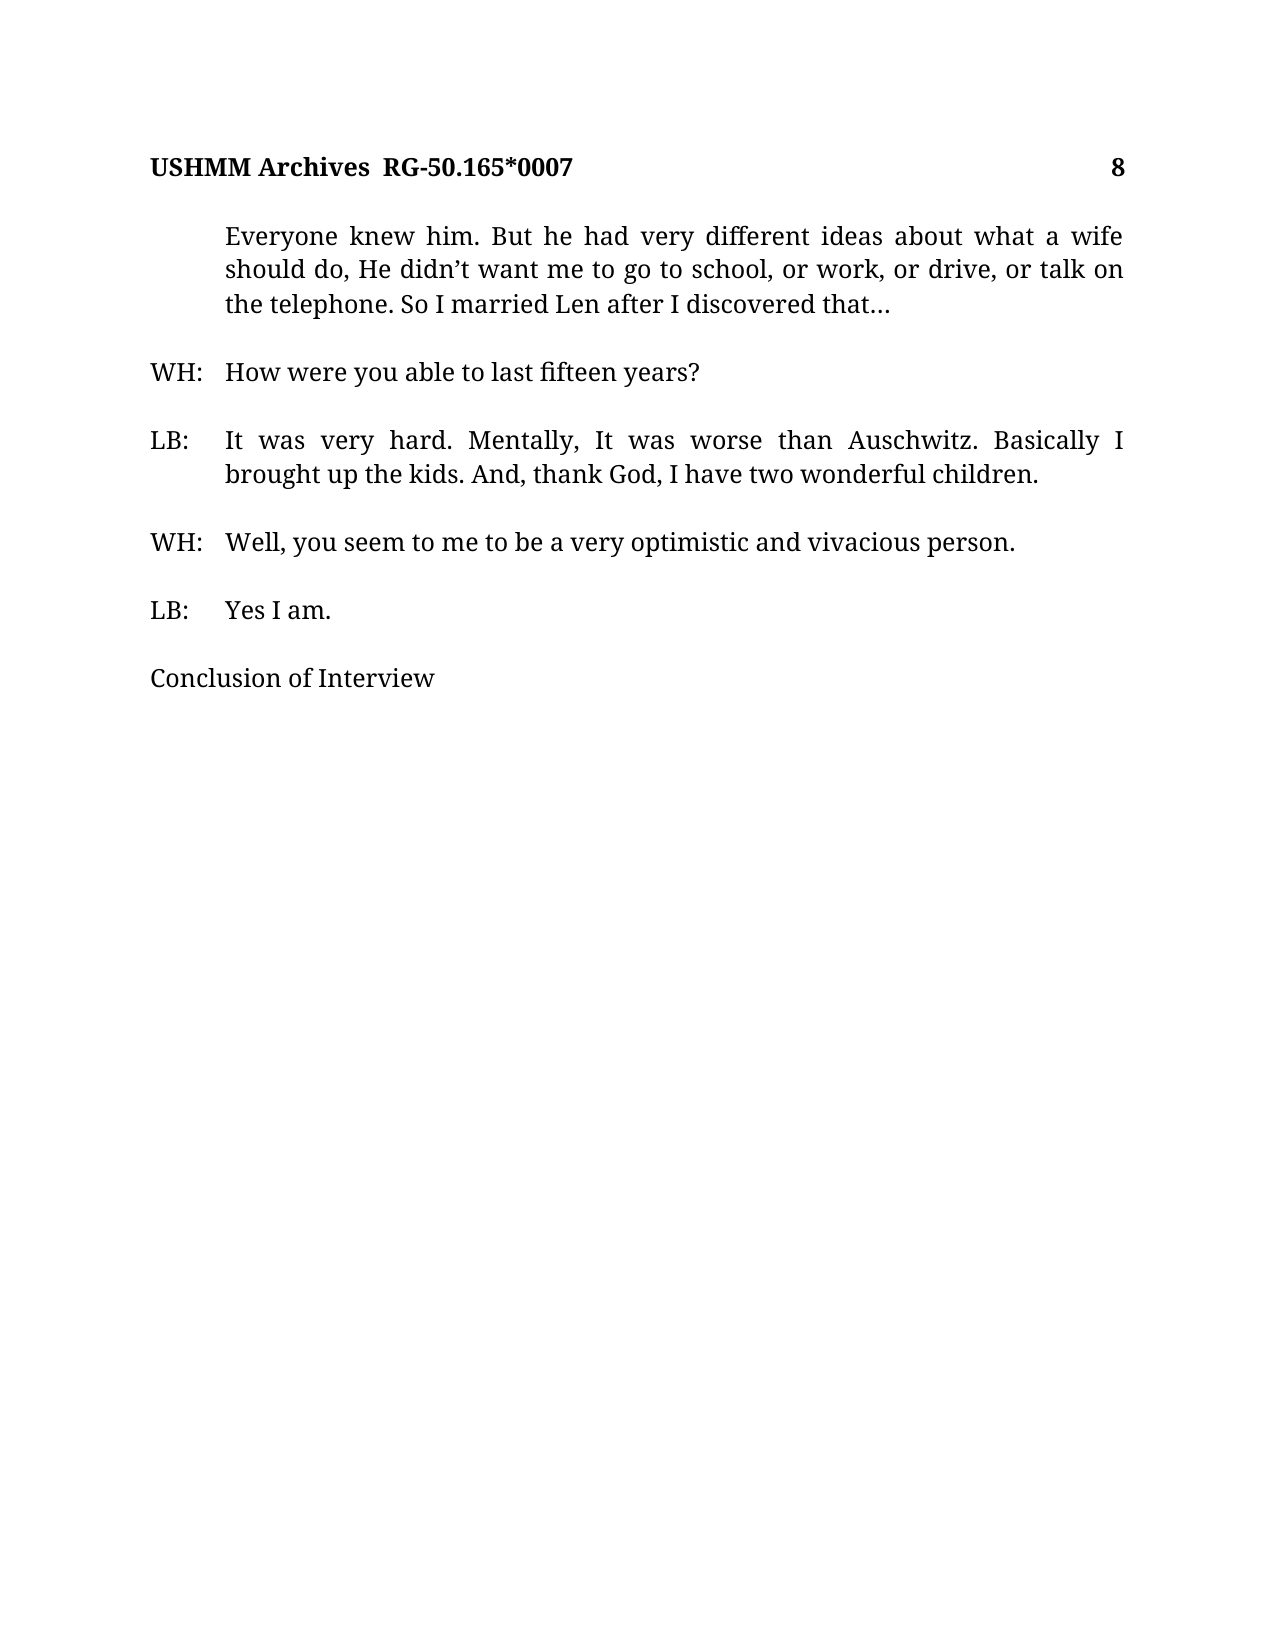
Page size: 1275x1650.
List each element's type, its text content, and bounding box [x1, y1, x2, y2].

text WH: How were you able to last fifteen years? [150, 354, 1125, 388]
text LB: It was very hard. Mentally, It was worse than Auschwitz. Basically I brought up the kids. And, thank God, I have two wonderful children. [150, 422, 1125, 491]
text LB: Yes I am. [150, 593, 1125, 627]
text Conclusion of Interview [150, 661, 1125, 695]
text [150, 218, 1125, 320]
text WH: Well, you seem to me to be a very optimistic and vivacious person. [150, 525, 1125, 559]
